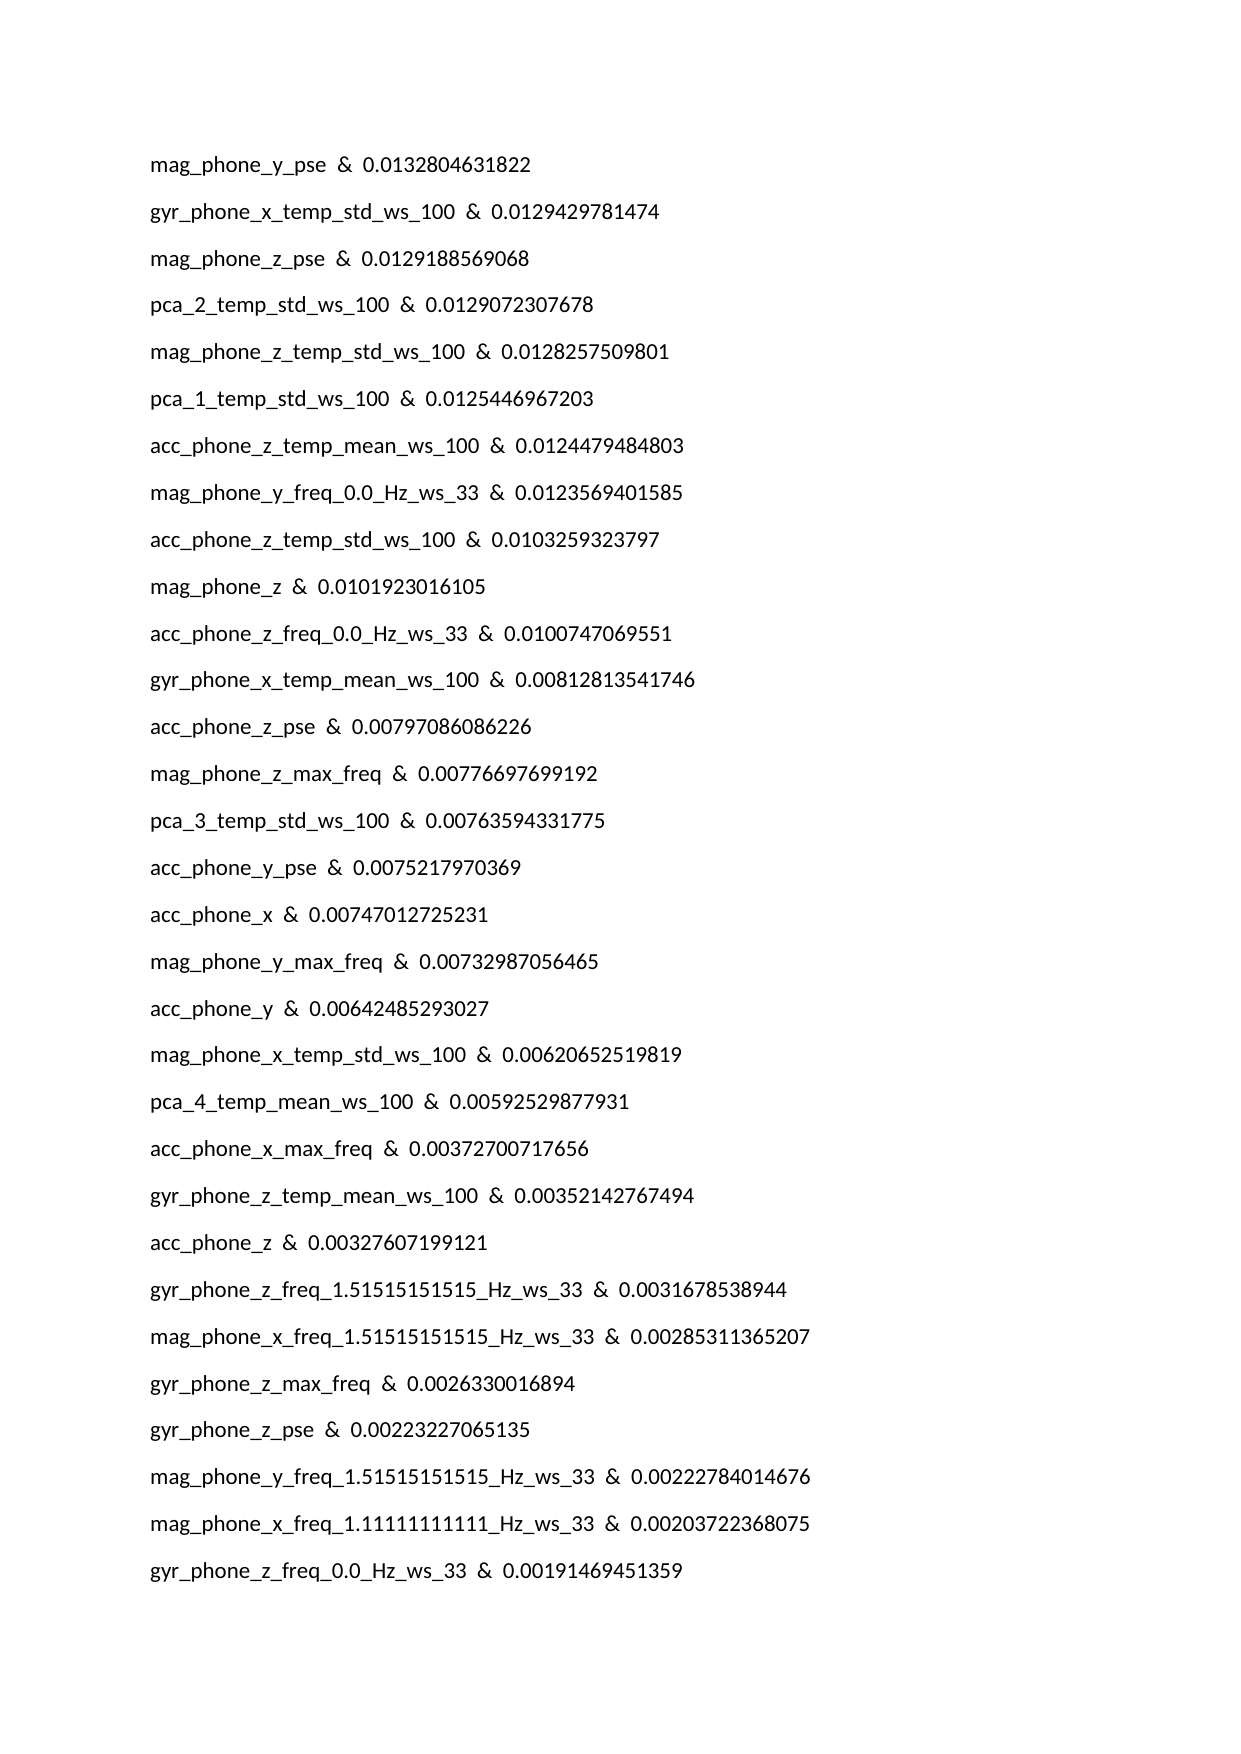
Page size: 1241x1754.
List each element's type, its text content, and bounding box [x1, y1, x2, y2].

text gyr_phone_z_freq_0.0_Hz_ws_33 & 0.00191469451359 [150, 1556, 1090, 1584]
text acc_phone_x & 0.00747012725231 [150, 900, 1090, 928]
text pca_4_temp_mean_ws_100 & 0.00592529877931 [150, 1087, 1090, 1116]
text acc_phone_y_pse & 0.0075217970369 [150, 853, 1090, 881]
text mag_phone_y_pse & 0.0132804631822 [150, 150, 1090, 178]
text acc_phone_y & 0.00642485293027 [150, 994, 1090, 1022]
text acc_phone_z_temp_std_ws_100 & 0.0103259323797 [150, 525, 1090, 553]
text gyr_phone_x_temp_std_ws_100 & 0.0129429781474 [150, 197, 1090, 225]
text gyr_phone_z_max_freq & 0.0026330016894 [150, 1369, 1090, 1397]
text gyr_phone_z_freq_1.51515151515_Hz_ws_33 & 0.0031678538944 [150, 1275, 1090, 1303]
text mag_phone_y_freq_0.0_Hz_ws_33 & 0.0123569401585 [150, 478, 1090, 506]
text mag_phone_x_temp_std_ws_100 & 0.00620652519819 [150, 1041, 1090, 1069]
text acc_phone_x_max_freq & 0.00372700717656 [150, 1134, 1090, 1162]
text mag_phone_y_max_freq & 0.00732987056465 [150, 947, 1090, 975]
text acc_phone_z_freq_0.0_Hz_ws_33 & 0.0100747069551 [150, 619, 1090, 647]
text mag_phone_y_freq_1.51515151515_Hz_ws_33 & 0.00222784014676 [150, 1462, 1090, 1491]
text pca_1_temp_std_ws_100 & 0.0125446967203 [150, 384, 1090, 412]
text acc_phone_z & 0.00327607199121 [150, 1228, 1090, 1256]
text mag_phone_x_freq_1.51515151515_Hz_ws_33 & 0.00285311365207 [150, 1322, 1090, 1350]
text pca_2_temp_std_ws_100 & 0.0129072307678 [150, 291, 1090, 319]
text pca_3_temp_std_ws_100 & 0.00763594331775 [150, 806, 1090, 834]
text gyr_phone_x_temp_mean_ws_100 & 0.00812813541746 [150, 666, 1090, 694]
text acc_phone_z_pse & 0.00797086086226 [150, 712, 1090, 741]
text mag_phone_z & 0.0101923016105 [150, 572, 1090, 600]
text mag_phone_z_pse & 0.0129188569068 [150, 244, 1090, 272]
text gyr_phone_z_temp_mean_ws_100 & 0.00352142767494 [150, 1181, 1090, 1209]
text gyr_phone_z_pse & 0.00223227065135 [150, 1416, 1090, 1444]
text mag_phone_z_max_freq & 0.00776697699192 [150, 759, 1090, 787]
text mag_phone_x_freq_1.11111111111_Hz_ws_33 & 0.00203722368075 [150, 1509, 1090, 1537]
text mag_phone_z_temp_std_ws_100 & 0.0128257509801 [150, 337, 1090, 366]
text acc_phone_z_temp_mean_ws_100 & 0.0124479484803 [150, 431, 1090, 459]
